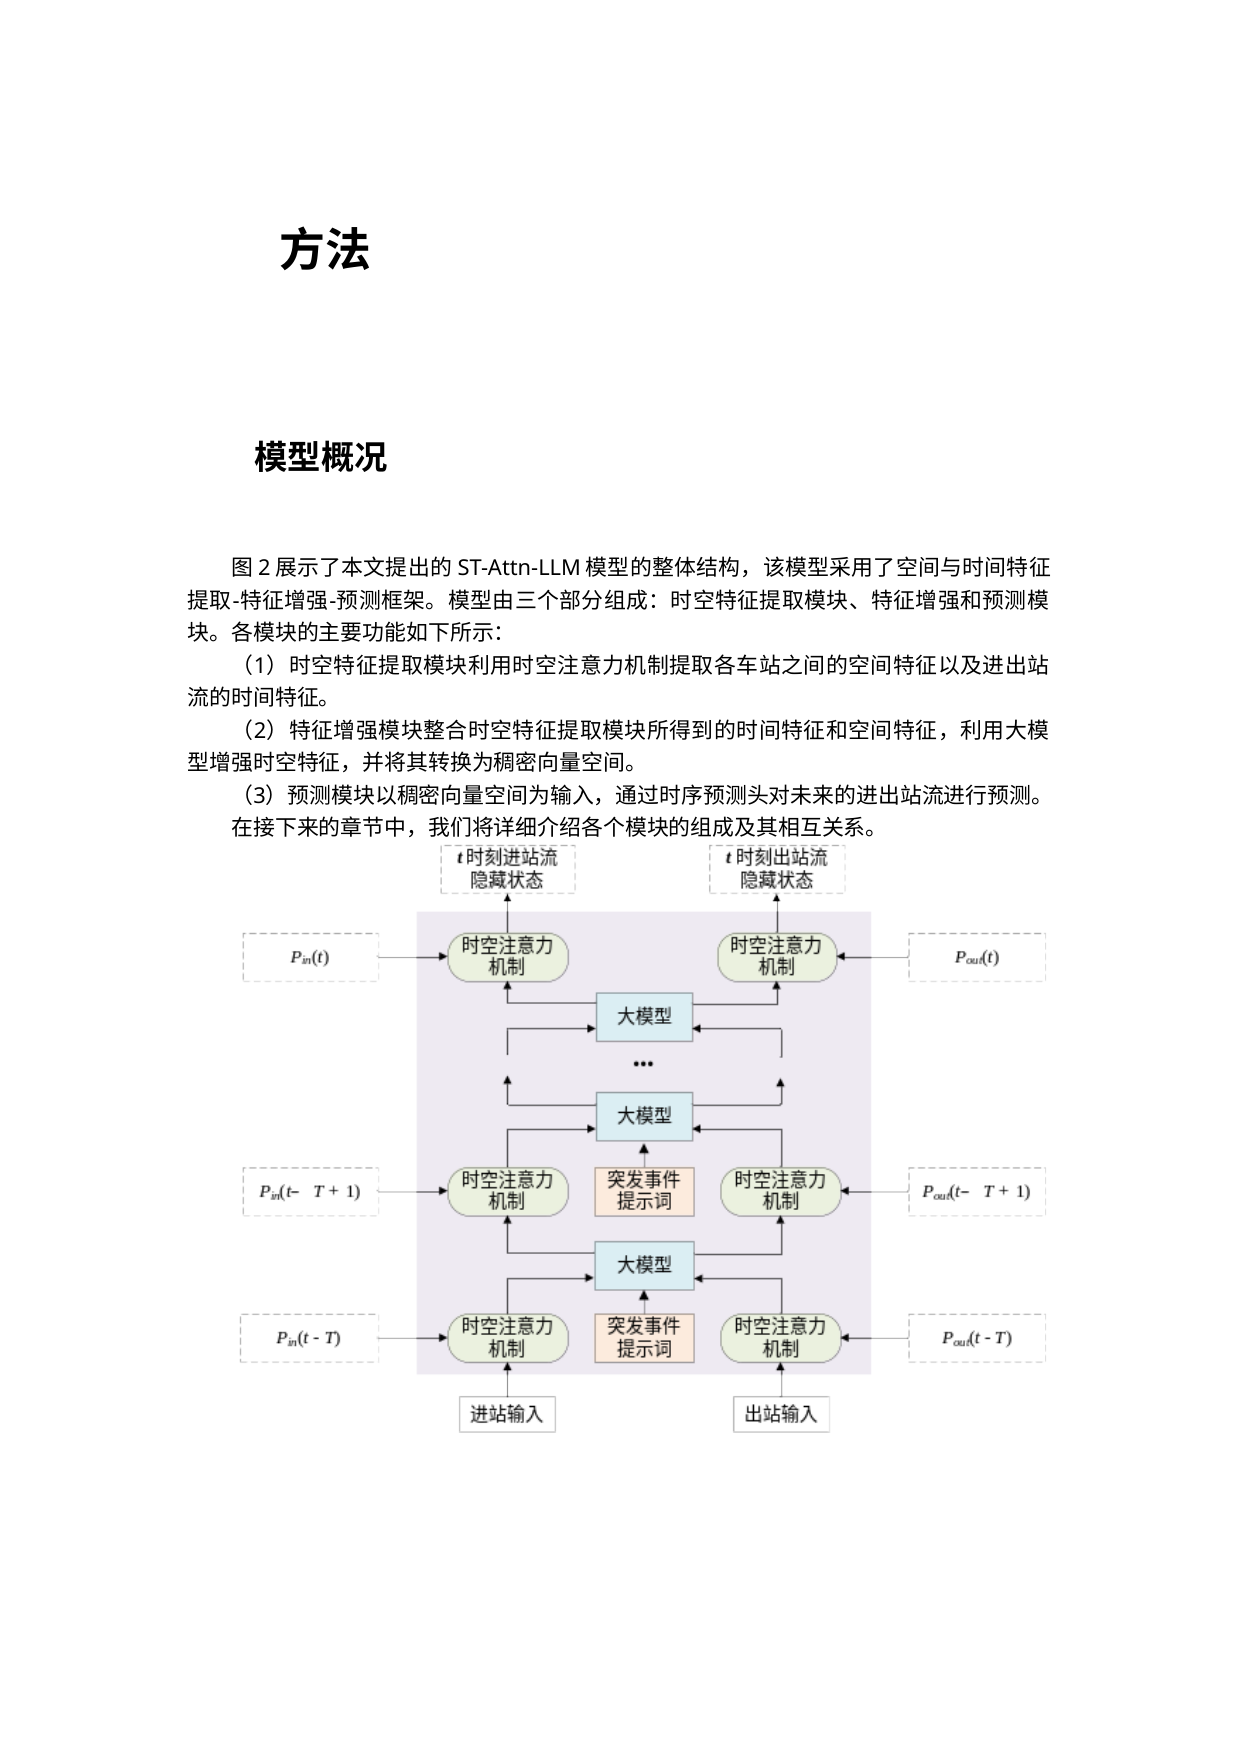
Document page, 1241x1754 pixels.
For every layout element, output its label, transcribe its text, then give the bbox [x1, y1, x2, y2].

text （1）时空特征提取模块利用时空注意力机制提取各车站之间的空间特征以及进出站流的时间特征。 [187, 647, 1053, 712]
subtitle 方法 [187, 197, 1053, 295]
text 在接下来的章节中，我们将详细介绍各个模块的组成及其相互关系。 [187, 810, 1053, 842]
text （3）预测模块以稠密向量空间为输入，通过时序预测头对未来的进出站流进行预测。 [187, 777, 1053, 810]
text （2）特征增强模块整合时空特征提取模块所得到的时间特征和空间特征，利用大模型增强时空特征，并将其转换为稠密向量空间。 [187, 712, 1053, 777]
subtitle 模型概况 [187, 423, 1053, 488]
text 图2展示了本文提出的ST-Attn-LLM模型的整体结构，该模型采用了空间与时间特征提取-特征增强-预测框架。模型由三个部分组成：时空特征提取模块、特征增强和预测模块。各模块的主要功能如下所示： [187, 550, 1053, 647]
